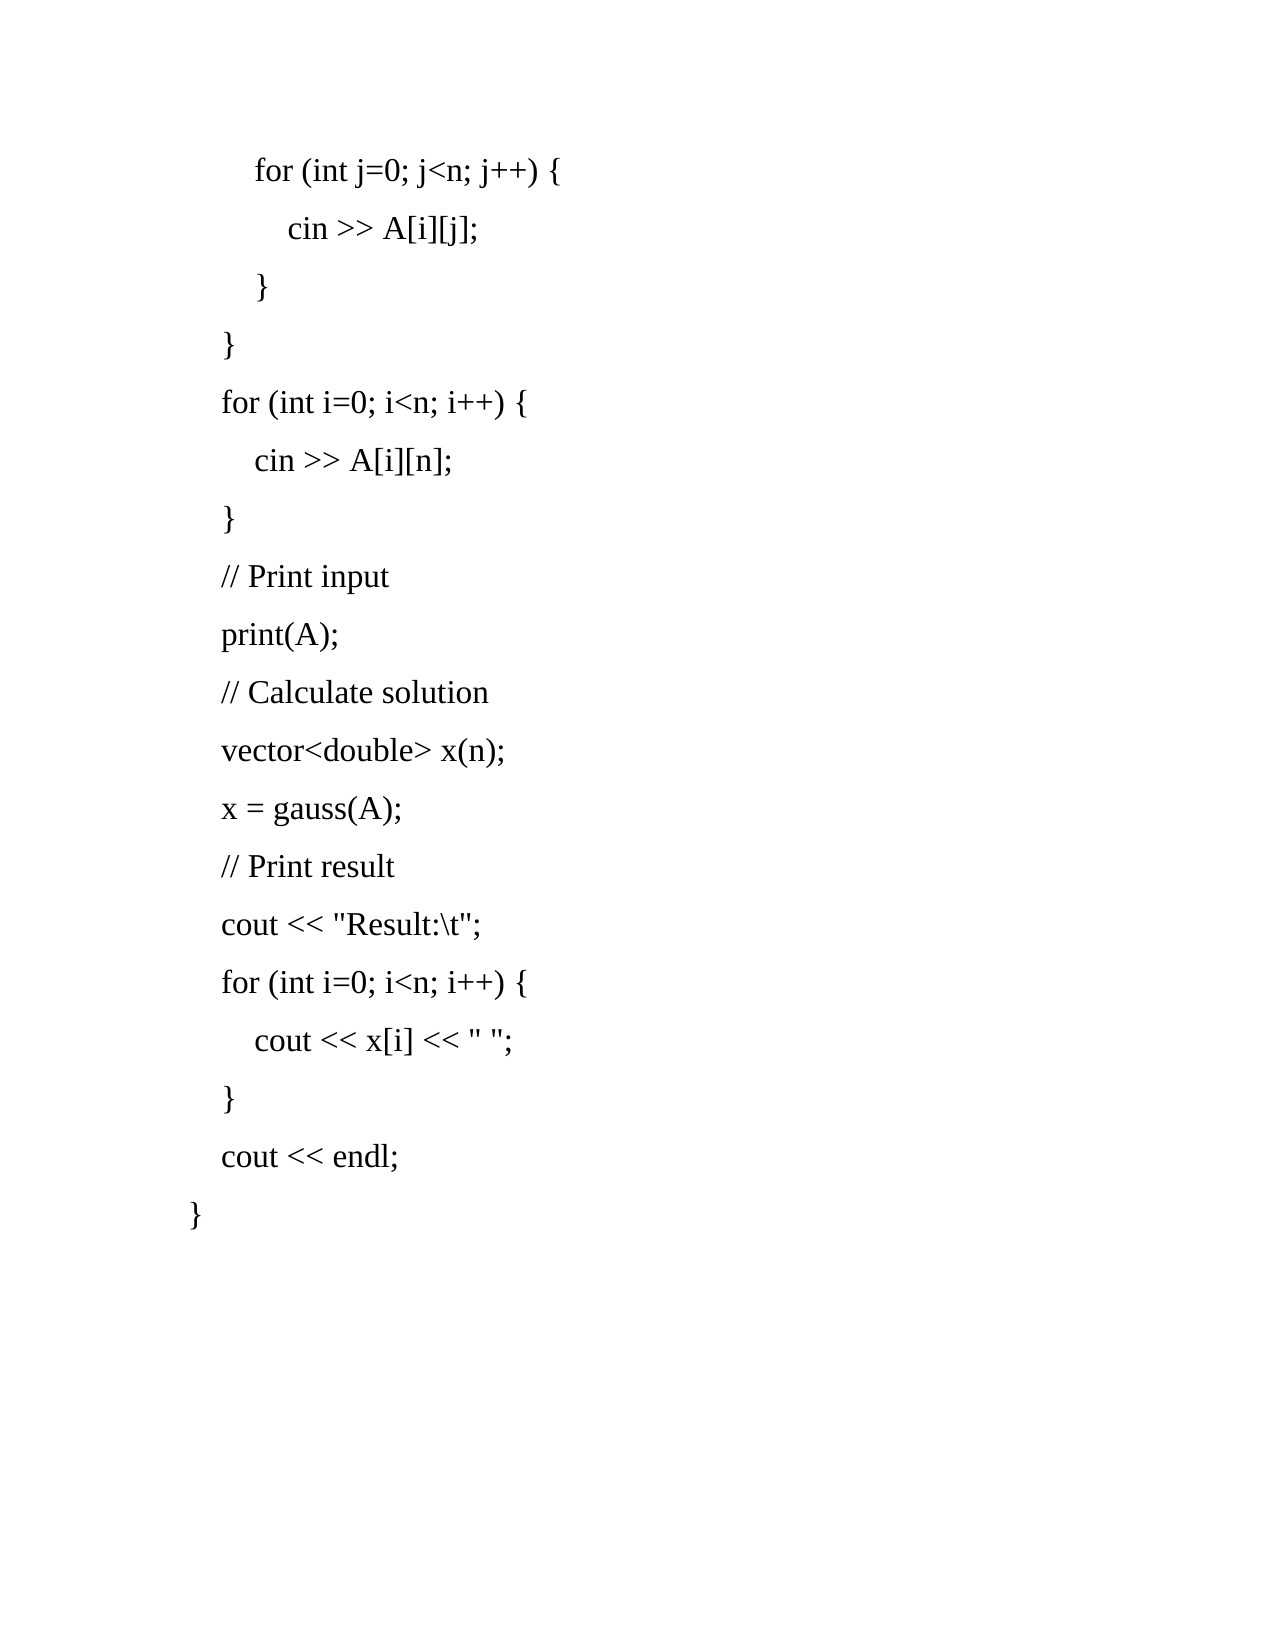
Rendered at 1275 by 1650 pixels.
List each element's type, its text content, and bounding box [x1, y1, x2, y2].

text cout << x[i] << " "; [187, 1020, 1125, 1059]
text // Print result [187, 846, 1125, 884]
text for (int i=0; i<n; i++) { [187, 962, 1125, 1001]
text print(A); [187, 614, 1125, 652]
text } [187, 266, 1125, 304]
text // Print input [187, 556, 1125, 594]
text vector<double> x(n); [187, 730, 1125, 768]
text } [187, 1194, 1125, 1233]
text cin >> A[i][j]; [187, 208, 1125, 246]
text cout << "Result:\t"; [187, 904, 1125, 943]
text } [187, 324, 1125, 362]
text cin >> A[i][n]; [187, 440, 1125, 478]
text cout << endl; [187, 1136, 1125, 1175]
text // Calculate solution [187, 672, 1125, 711]
text } [187, 1078, 1125, 1117]
text for (int j=0; j<n; j++) { [187, 150, 1125, 188]
text } [187, 498, 1125, 536]
text for (int i=0; i<n; i++) { [187, 382, 1125, 420]
text x = gauss(A); [187, 788, 1125, 827]
